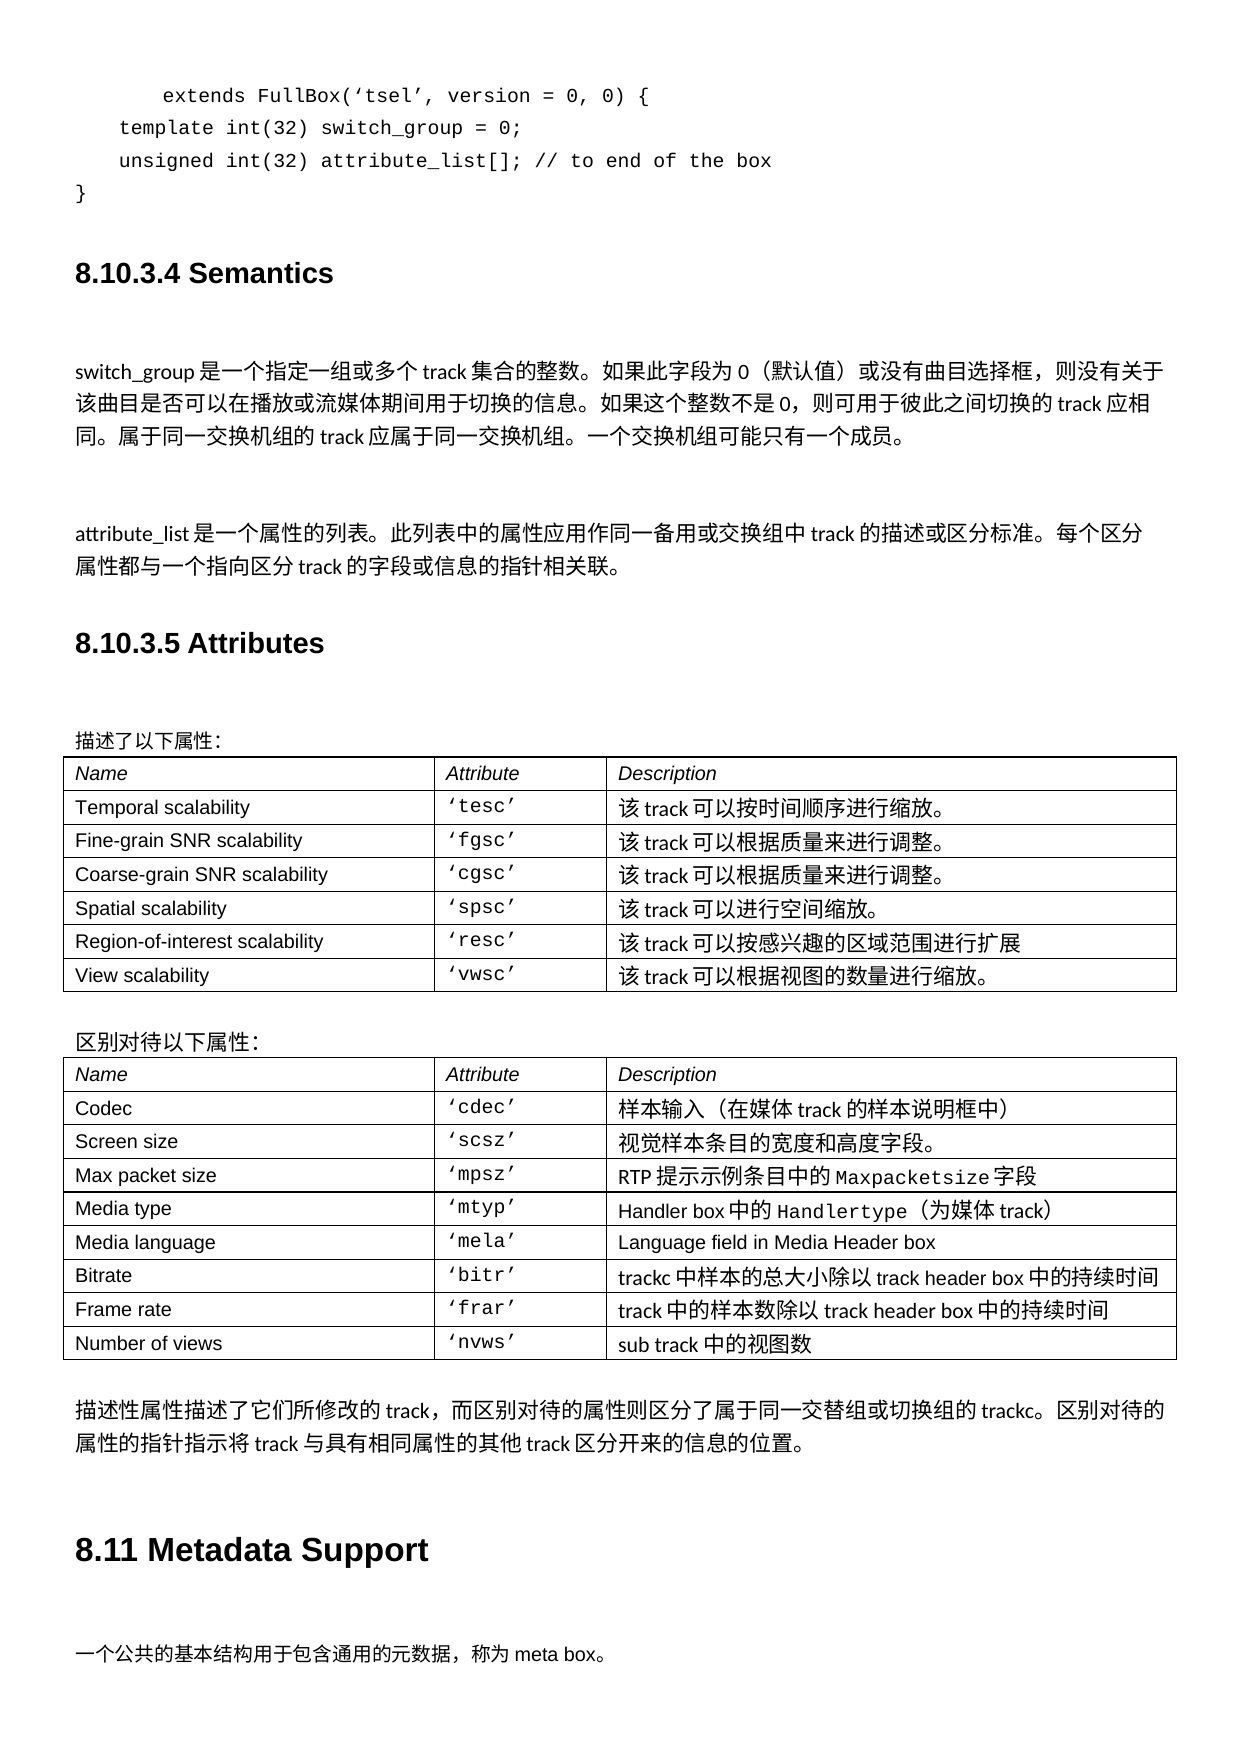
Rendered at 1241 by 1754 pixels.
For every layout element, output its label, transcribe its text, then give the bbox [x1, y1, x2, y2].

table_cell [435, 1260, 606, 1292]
text attribute_list是一个属性的列表。此列表中的属性应用作同一备用或交换组中track的描述或区分标准。每个区分属性都与一个指向区分track的字段或信息的指针相关联。 [75, 516, 1165, 581]
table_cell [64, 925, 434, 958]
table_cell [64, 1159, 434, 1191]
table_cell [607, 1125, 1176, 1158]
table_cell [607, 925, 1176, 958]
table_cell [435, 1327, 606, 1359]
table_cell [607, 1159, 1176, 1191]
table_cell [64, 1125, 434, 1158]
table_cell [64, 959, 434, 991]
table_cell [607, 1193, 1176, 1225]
text 描述性属性描述了它们所修改的track，而区别对待的属性则区分了属于同一交替组或切换组的trackc。区别对待的属性的指针指示将track与具有相同属性的其他track区分开来的信息的位置。 [75, 1393, 1165, 1458]
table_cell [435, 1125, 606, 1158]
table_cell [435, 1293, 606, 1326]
text unsigned int(32) attribute_list[]; // to end of the box [75, 146, 1165, 178]
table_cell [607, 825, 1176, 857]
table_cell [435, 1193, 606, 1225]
subtitle 8.11 Metadata Support [75, 1517, 1165, 1582]
text extends FullBox(‘tsel’, version = 0, 0) { [119, 81, 1165, 113]
subtitle 8.10.3.5 Attributes [75, 610, 1165, 675]
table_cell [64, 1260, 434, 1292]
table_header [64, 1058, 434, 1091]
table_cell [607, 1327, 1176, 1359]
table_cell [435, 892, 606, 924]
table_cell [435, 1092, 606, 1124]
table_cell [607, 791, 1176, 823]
text } [75, 178, 1165, 211]
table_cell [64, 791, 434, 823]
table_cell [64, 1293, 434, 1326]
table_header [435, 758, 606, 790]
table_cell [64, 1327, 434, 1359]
text 一个公共的基本结构用于包含通用的元数据，称为meta box。 [75, 1637, 1165, 1669]
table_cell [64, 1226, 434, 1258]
subtitle 8.10.3.4 Semantics [75, 240, 1165, 305]
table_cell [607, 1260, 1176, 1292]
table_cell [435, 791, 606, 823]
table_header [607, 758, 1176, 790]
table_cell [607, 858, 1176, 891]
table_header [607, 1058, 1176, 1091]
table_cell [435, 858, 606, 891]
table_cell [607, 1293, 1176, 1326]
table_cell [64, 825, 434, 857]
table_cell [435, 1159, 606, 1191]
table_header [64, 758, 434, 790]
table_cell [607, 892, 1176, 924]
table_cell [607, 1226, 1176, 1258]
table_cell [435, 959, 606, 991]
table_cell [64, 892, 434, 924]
text 区别对待以下属性： [75, 1025, 1165, 1057]
text 描述了以下属性： [75, 724, 1165, 756]
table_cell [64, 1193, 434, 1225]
text switch_group是一个指定一组或多个track集合的整数。如果此字段为0（默认值）或没有曲目选择框，则没有关于该曲目是否可以在播放或流媒体期间用于切换的信息。如果这个整数不是0，则可用于彼此之间切换的track应相同。属于同一交换机组的track应属于同一交换机组。一个交换机组可能只有一个成员。 [75, 353, 1165, 451]
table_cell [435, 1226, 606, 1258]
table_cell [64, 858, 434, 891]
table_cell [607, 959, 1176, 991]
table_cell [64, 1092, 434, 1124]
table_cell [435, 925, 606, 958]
text template int(32) switch_group = 0; [75, 113, 1165, 146]
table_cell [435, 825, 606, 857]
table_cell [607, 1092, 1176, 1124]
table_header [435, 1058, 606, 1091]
